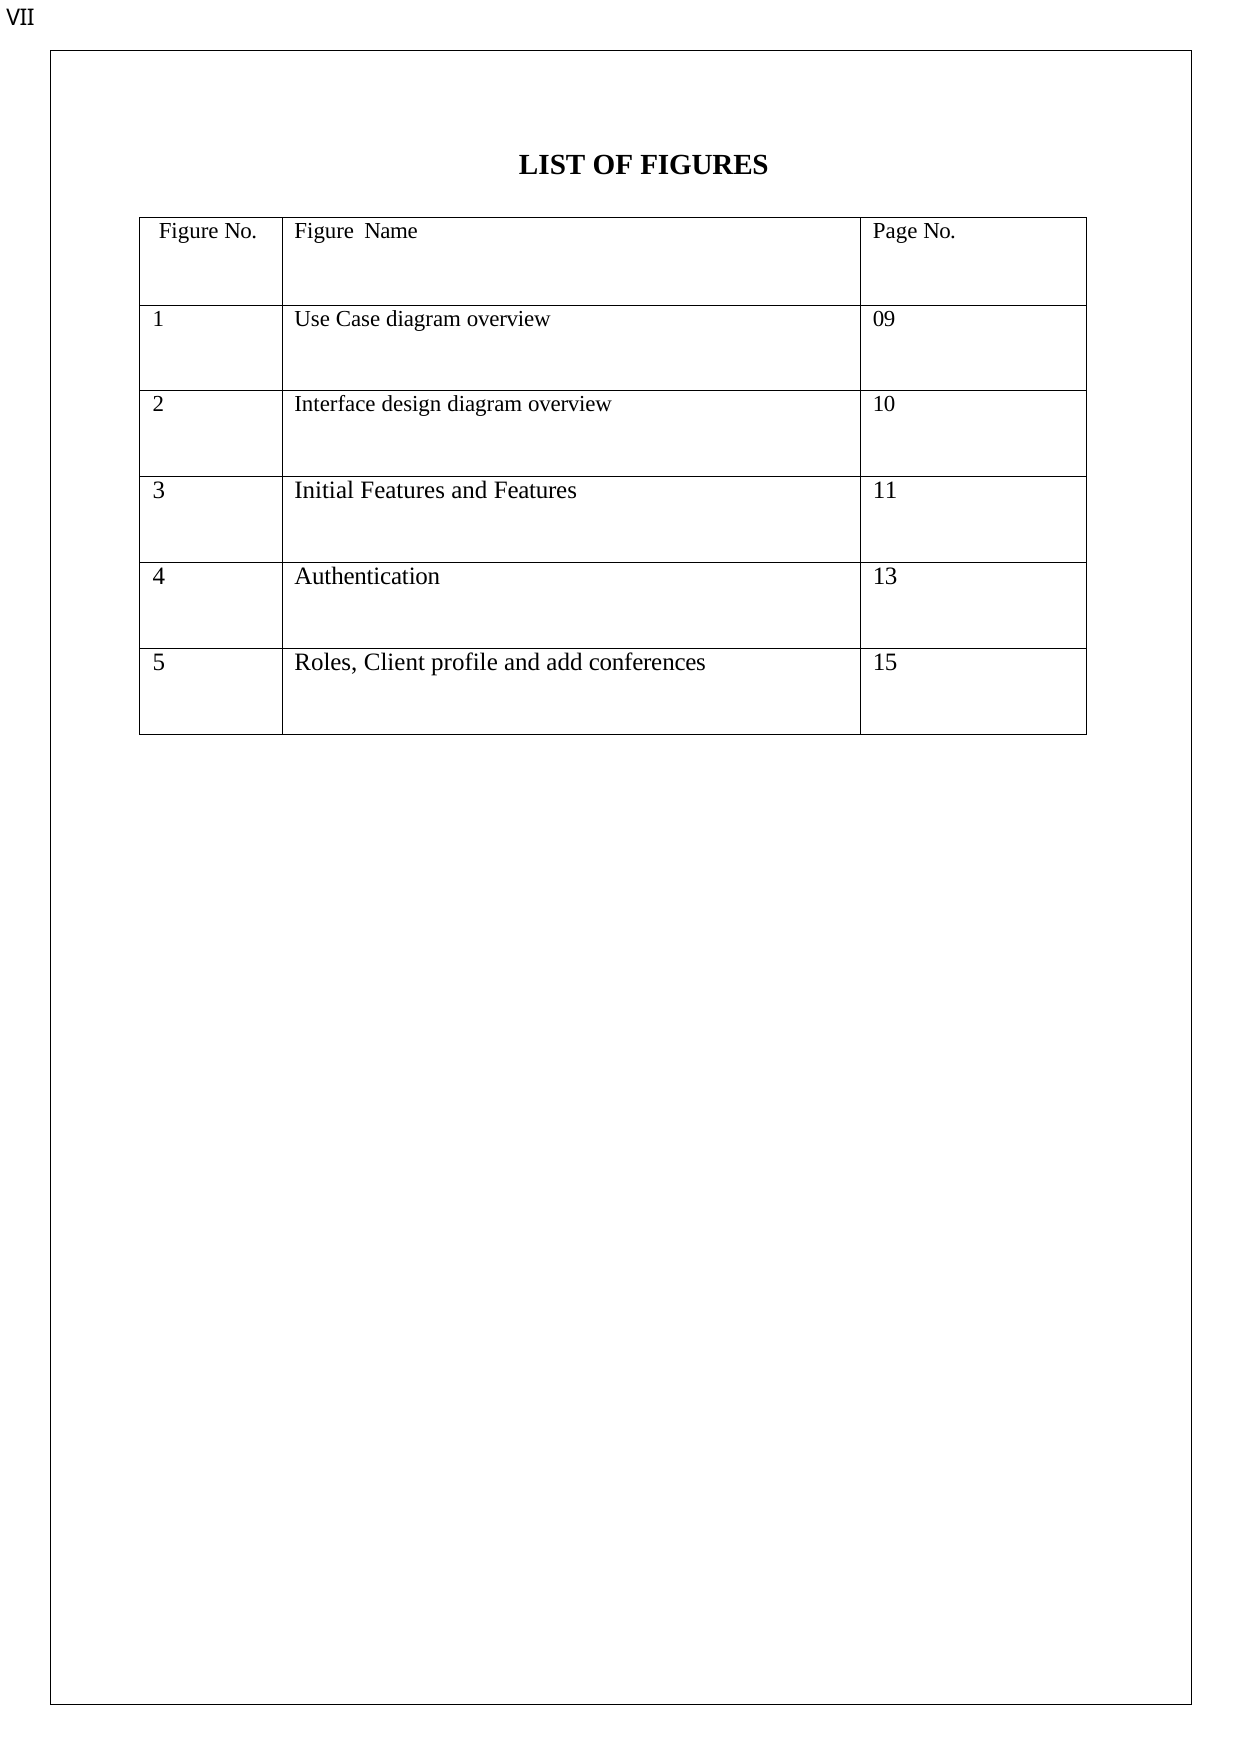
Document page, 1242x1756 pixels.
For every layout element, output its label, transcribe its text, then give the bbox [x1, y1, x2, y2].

table_header Figure Name [283, 218, 860, 305]
table_cell 15 [861, 649, 1086, 734]
table_cell Roles, Client profile and add conferences [283, 649, 860, 734]
table_cell 2 [140, 391, 282, 476]
table_cell Use Case diagram overview [283, 306, 860, 390]
text LIST OF FIGURES [179, 147, 1108, 181]
table_cell 13 [861, 563, 1086, 648]
table_header Page No. [861, 218, 1086, 305]
table_cell Authentication [283, 563, 860, 648]
table_cell 10 [861, 391, 1086, 476]
table_cell 1 [140, 306, 282, 390]
table_cell Initial Features and Features [283, 477, 860, 562]
table_cell 4 [140, 563, 282, 648]
table_cell 09 [861, 306, 1086, 390]
table_cell 5 [140, 649, 282, 734]
table_cell 3 [140, 477, 282, 562]
table_cell 11 [861, 477, 1086, 562]
table_cell Interface design diagram overview [283, 391, 860, 476]
table_header Figure No. [140, 218, 282, 305]
